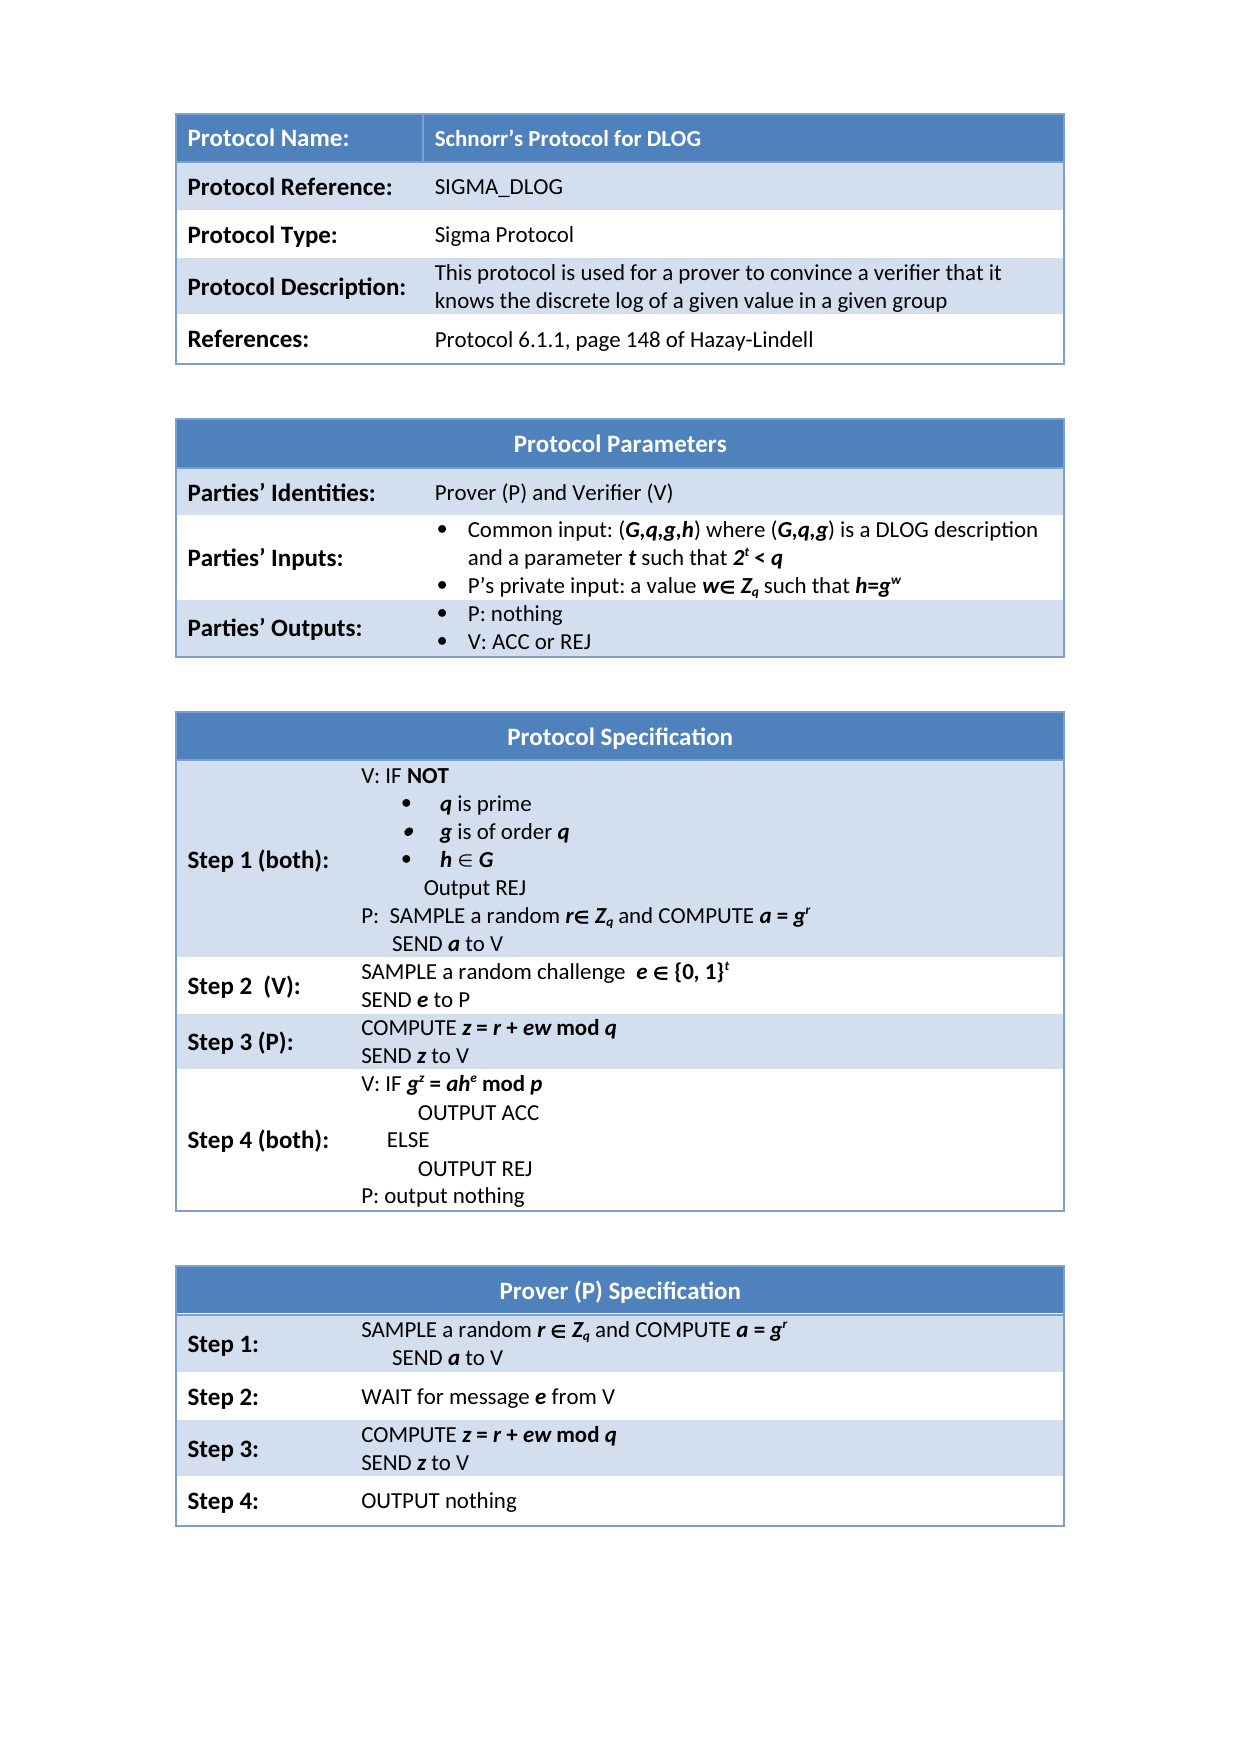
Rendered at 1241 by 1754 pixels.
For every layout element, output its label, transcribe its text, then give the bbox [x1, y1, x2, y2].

table_header Protocol Specification [177, 713, 1063, 759]
table_cell Step 1 (both): [177, 761, 350, 957]
table_cell Step 4 (both): [177, 1070, 350, 1210]
table_cell COMPUTE z = r + ew mod q SEND z to V [350, 1420, 1063, 1476]
table_cell Protocol Description: [177, 258, 423, 314]
table_cell Protocol 6.1.1, page 148 of Hazay-Lindell [423, 314, 1063, 363]
table_cell Step 2: [177, 1372, 350, 1420]
table_cell Step 3: [177, 1420, 350, 1476]
table_cell Protocol Reference: [177, 163, 423, 210]
table_cell Common input: (G,q,g,h) where (G,q,g) is a DLOG description and a parameter t such that 2t < q P’s private input: a value w Zq such that h=gw [423, 515, 1063, 599]
table_cell SIGMA_DLOG [423, 163, 1063, 210]
table_cell This protocol is used for a prover to convince a verifier that it knows the discrete log of a given value in a given group [423, 258, 1063, 314]
table_cell V: IF NOT q is prime g is of order q h G Output REJ P: SAMPLE a random r Zq and COMPUTE a = gr SEND a to V [350, 761, 1063, 957]
table_header Protocol Parameters [177, 420, 1063, 467]
table_header Protocol Name: [177, 115, 422, 161]
table_cell Parties’ Inputs: [177, 515, 423, 599]
table_cell Sigma Protocol [423, 210, 1063, 258]
table_cell COMPUTE z = r + ew mod q SEND z to V [350, 1014, 1063, 1069]
table_cell Step 2 (V): [177, 958, 350, 1013]
table_cell Parties’ Identities: [177, 469, 423, 515]
table_cell P: nothing V: ACC or REJ [423, 600, 1063, 656]
table_cell Prover (P) and Verifier (V) [423, 469, 1063, 515]
table_cell OUTPUT nothing [350, 1476, 1063, 1525]
table_cell WAIT for message e from V [350, 1372, 1063, 1420]
table_cell Step 1: [177, 1316, 350, 1372]
table_cell References: [177, 314, 423, 363]
table_cell Step 4: [177, 1476, 350, 1525]
table_cell V: IF gz = ahe mod p OUTPUT ACC ELSE OUTPUT REJ P: output nothing [350, 1070, 1063, 1210]
table_header Prover (P) Specification [177, 1267, 1063, 1313]
table_cell Protocol Type: [177, 210, 423, 258]
table_cell Parties’ Outputs: [177, 600, 423, 656]
table_cell SAMPLE a random r Zq and COMPUTE a = gr SEND a to V [350, 1316, 1063, 1372]
table_cell SAMPLE a random challenge e {0, 1}t SEND e to P [350, 958, 1063, 1013]
table_header Schnorr’s Protocol for DLOG [424, 115, 1063, 161]
table_cell Step 3 (P): [177, 1014, 350, 1069]
